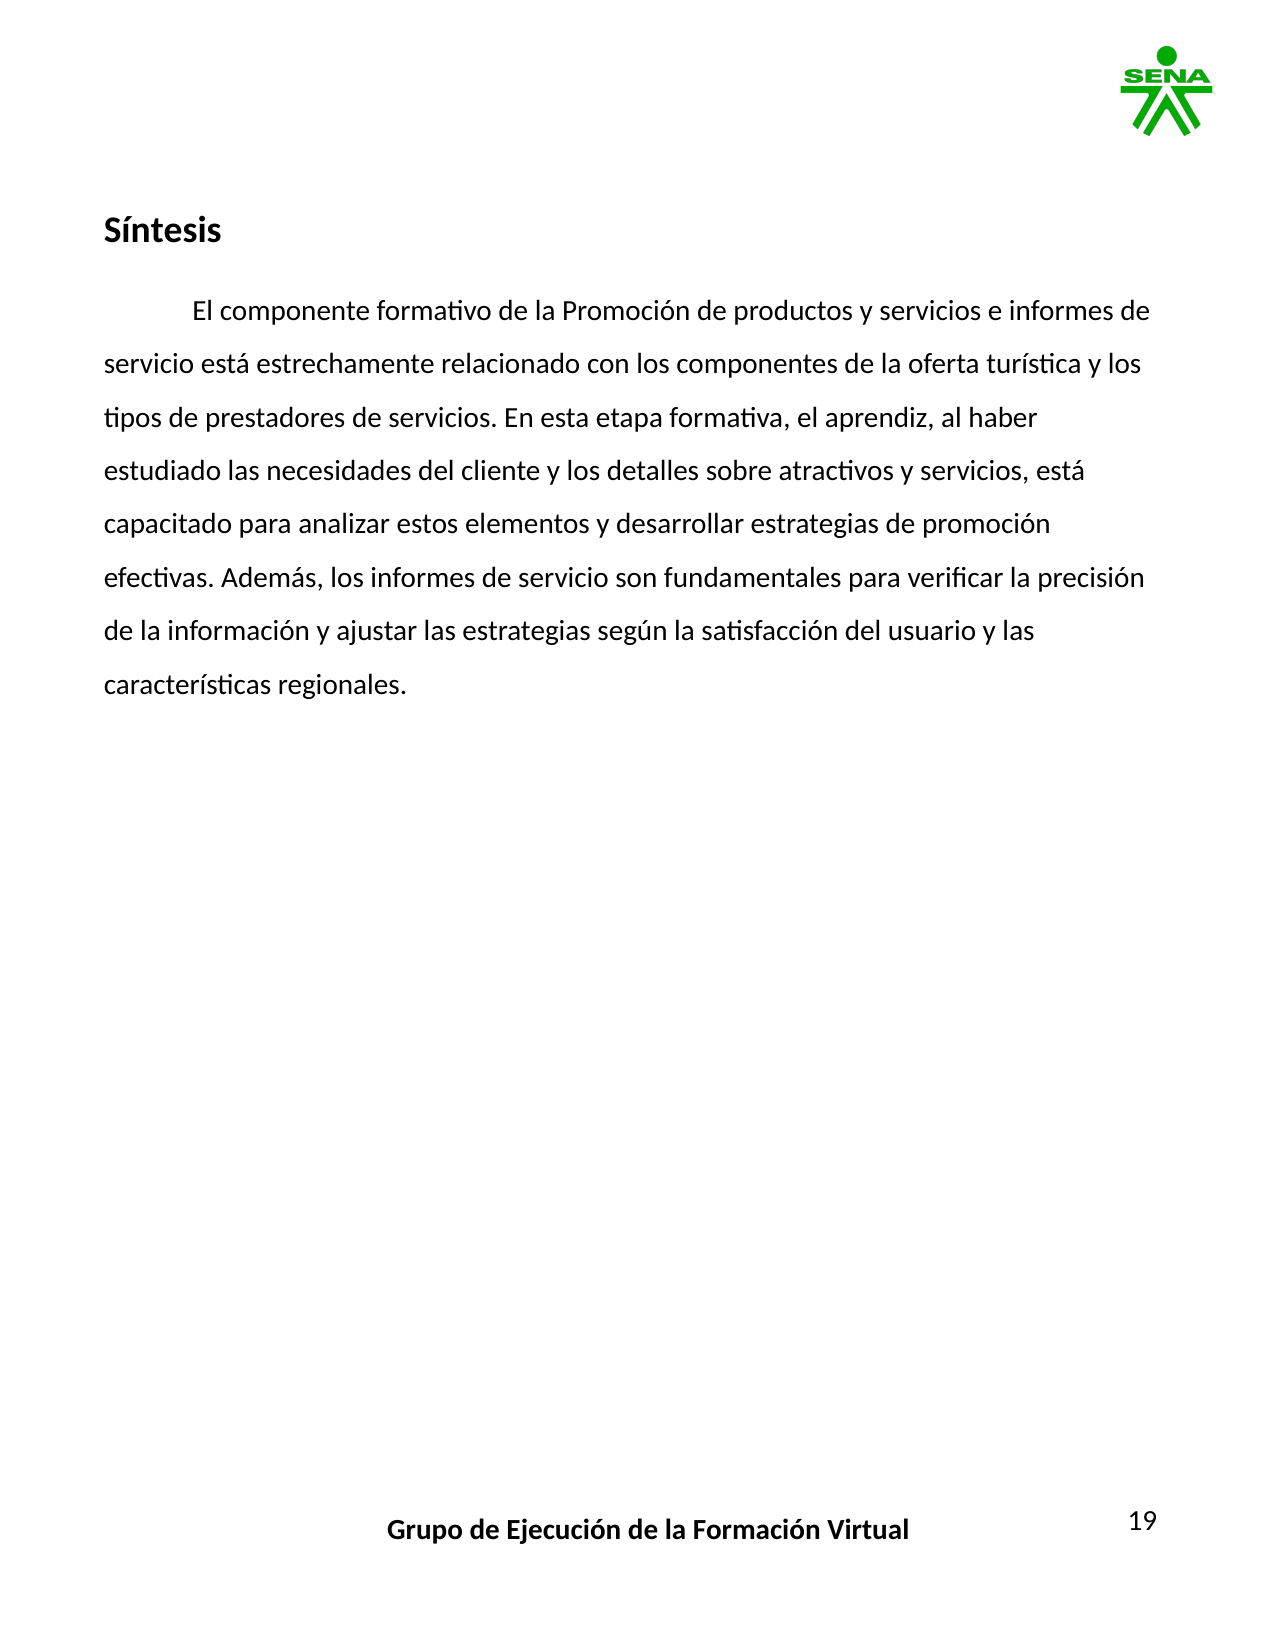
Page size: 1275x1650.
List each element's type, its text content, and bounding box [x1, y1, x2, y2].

picture [1120, 46, 1213, 136]
text El componente formativo de la Promoción de productos y servicios e informes de servicio está estrechamente relacionado con los componentes de la oferta turística y los tipos de prestadores de servicios. En esta etapa formativa, el aprendiz, al haber estudiado las necesidades del cliente y los detalles sobre atractivos y servicios, está capacitado para analizar estos elementos y desarrollar estrategias de promoción efectivas. Además, los informes de servicio son fundamentales para verificar la precisión de la información y ajustar las estrategias según la satisfacción del usuario y las características regionales. [103, 292, 1157, 701]
list Síntesis [103, 206, 1157, 252]
